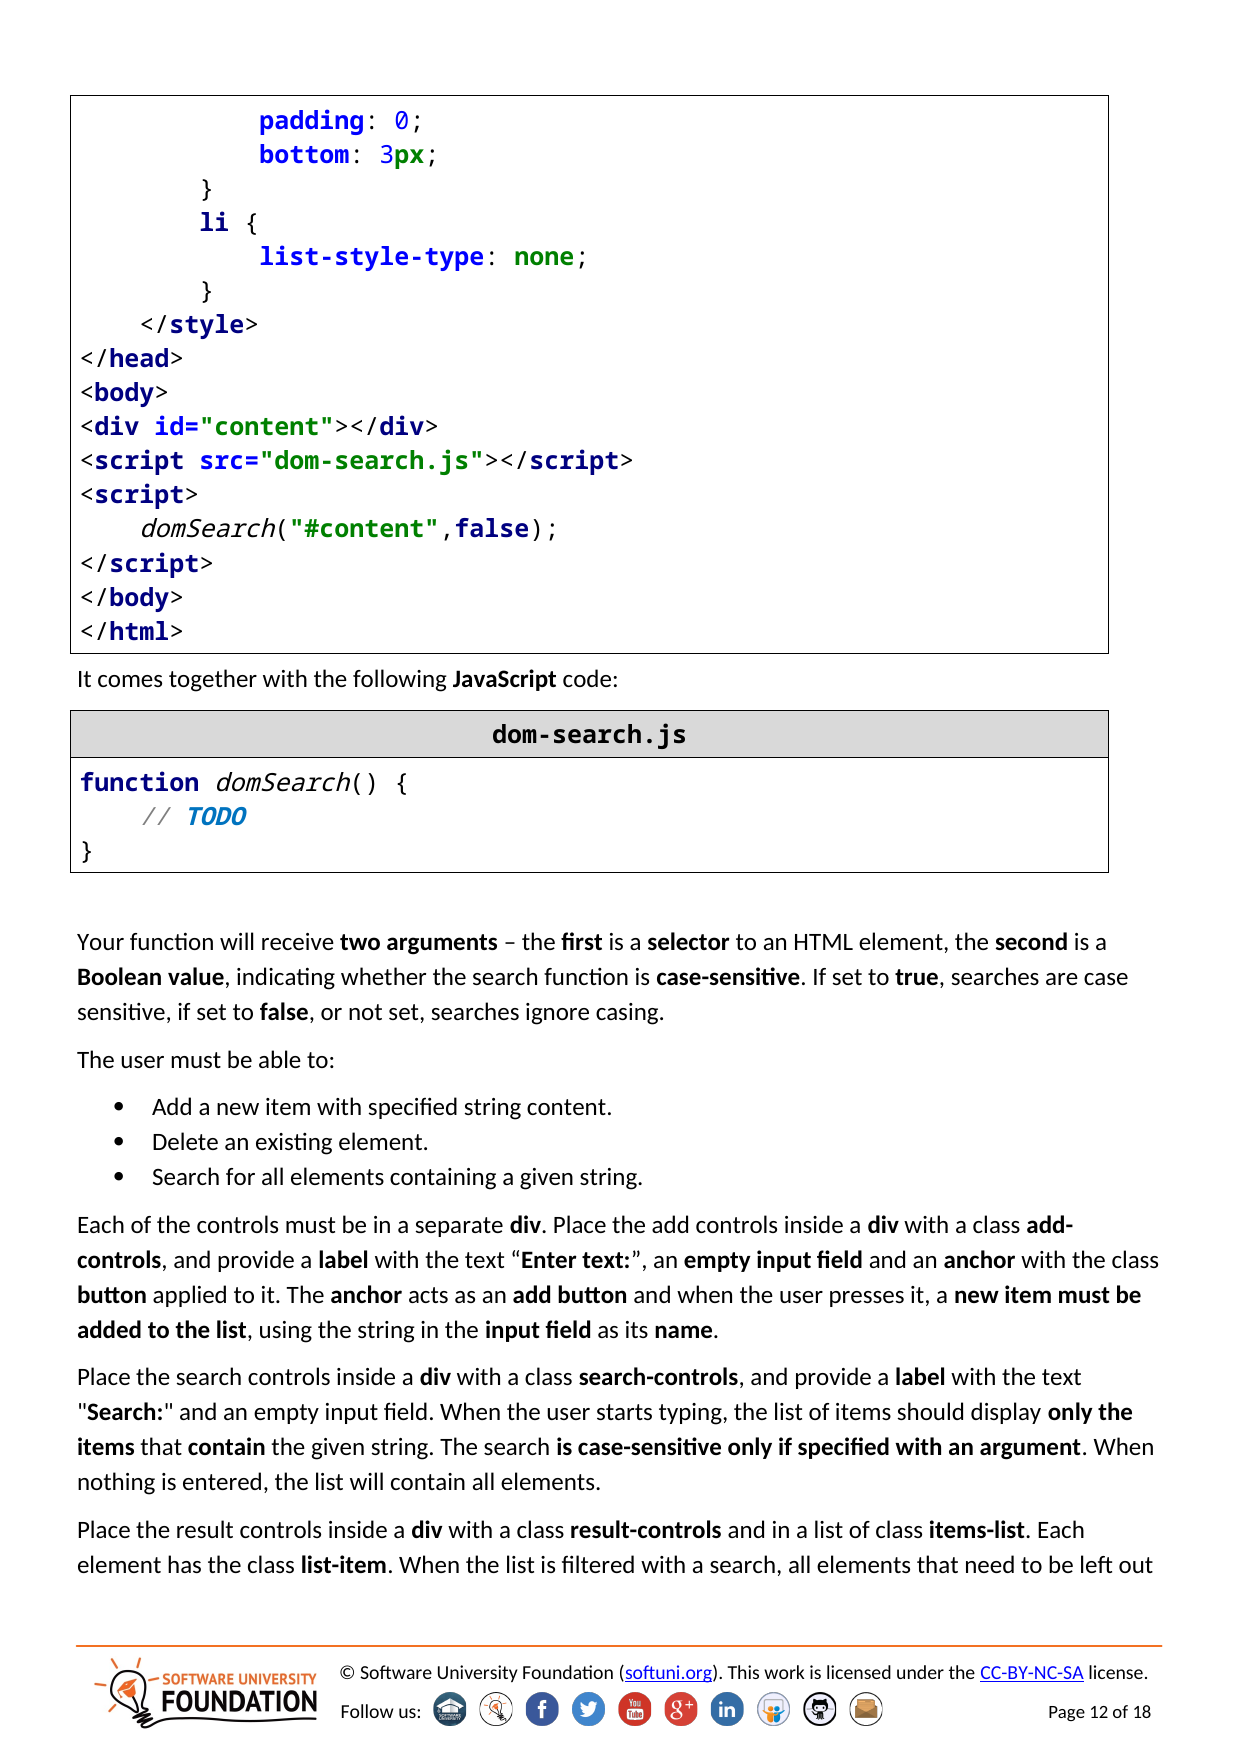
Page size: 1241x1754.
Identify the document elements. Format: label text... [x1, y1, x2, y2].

list Delete an existing element. [114, 1126, 1163, 1157]
list Search for all elements containing a given string. [114, 1161, 1163, 1192]
text Your function will receive two arguments – the first is a selector to an HTML element, the second is a Boolean value, indicating whether the search function is case-sensitive. If set to true, searches are case sensitive, if set to false, or not set, searches ignore casing. [77, 926, 1163, 1027]
picture [479, 1692, 513, 1726]
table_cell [71, 96, 1108, 653]
picture [525, 1692, 559, 1726]
text The user must be able to: [77, 1044, 1163, 1074]
text It comes together with the following JavaScript code: [77, 663, 1163, 693]
list Add a new item with specified string content. [114, 1091, 1163, 1122]
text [77, 1514, 1163, 1579]
picture [803, 1692, 837, 1726]
picture [572, 1692, 605, 1726]
table_cell function domSearch() { // TODO } [71, 758, 1108, 872]
text Place the search controls inside a div with a class search-controls, and provide a label with the text "Search:" and an empty input field. When the user starts typing, the list of items should display only the items that contain the given string. The search is case-sensitive only if specified with an argument. When nothing is entered, the list will contain all elements. [77, 1361, 1163, 1497]
picture [757, 1692, 790, 1726]
picture [710, 1692, 744, 1726]
picture [664, 1692, 698, 1726]
picture [433, 1692, 467, 1726]
picture [849, 1692, 883, 1726]
picture [93, 1656, 317, 1729]
table_header dom-search.js [71, 711, 1108, 757]
picture [618, 1692, 652, 1726]
text Each of the controls must be in a separate div. Place the add controls inside a div with a class add-controls, and provide a label with the text “Enter text:”, an empty input field and an anchor with the class button applied to it. The anchor acts as an add button and when the user presses it, a new item must be added to the list, using the string in the input field as its name. [77, 1209, 1163, 1344]
